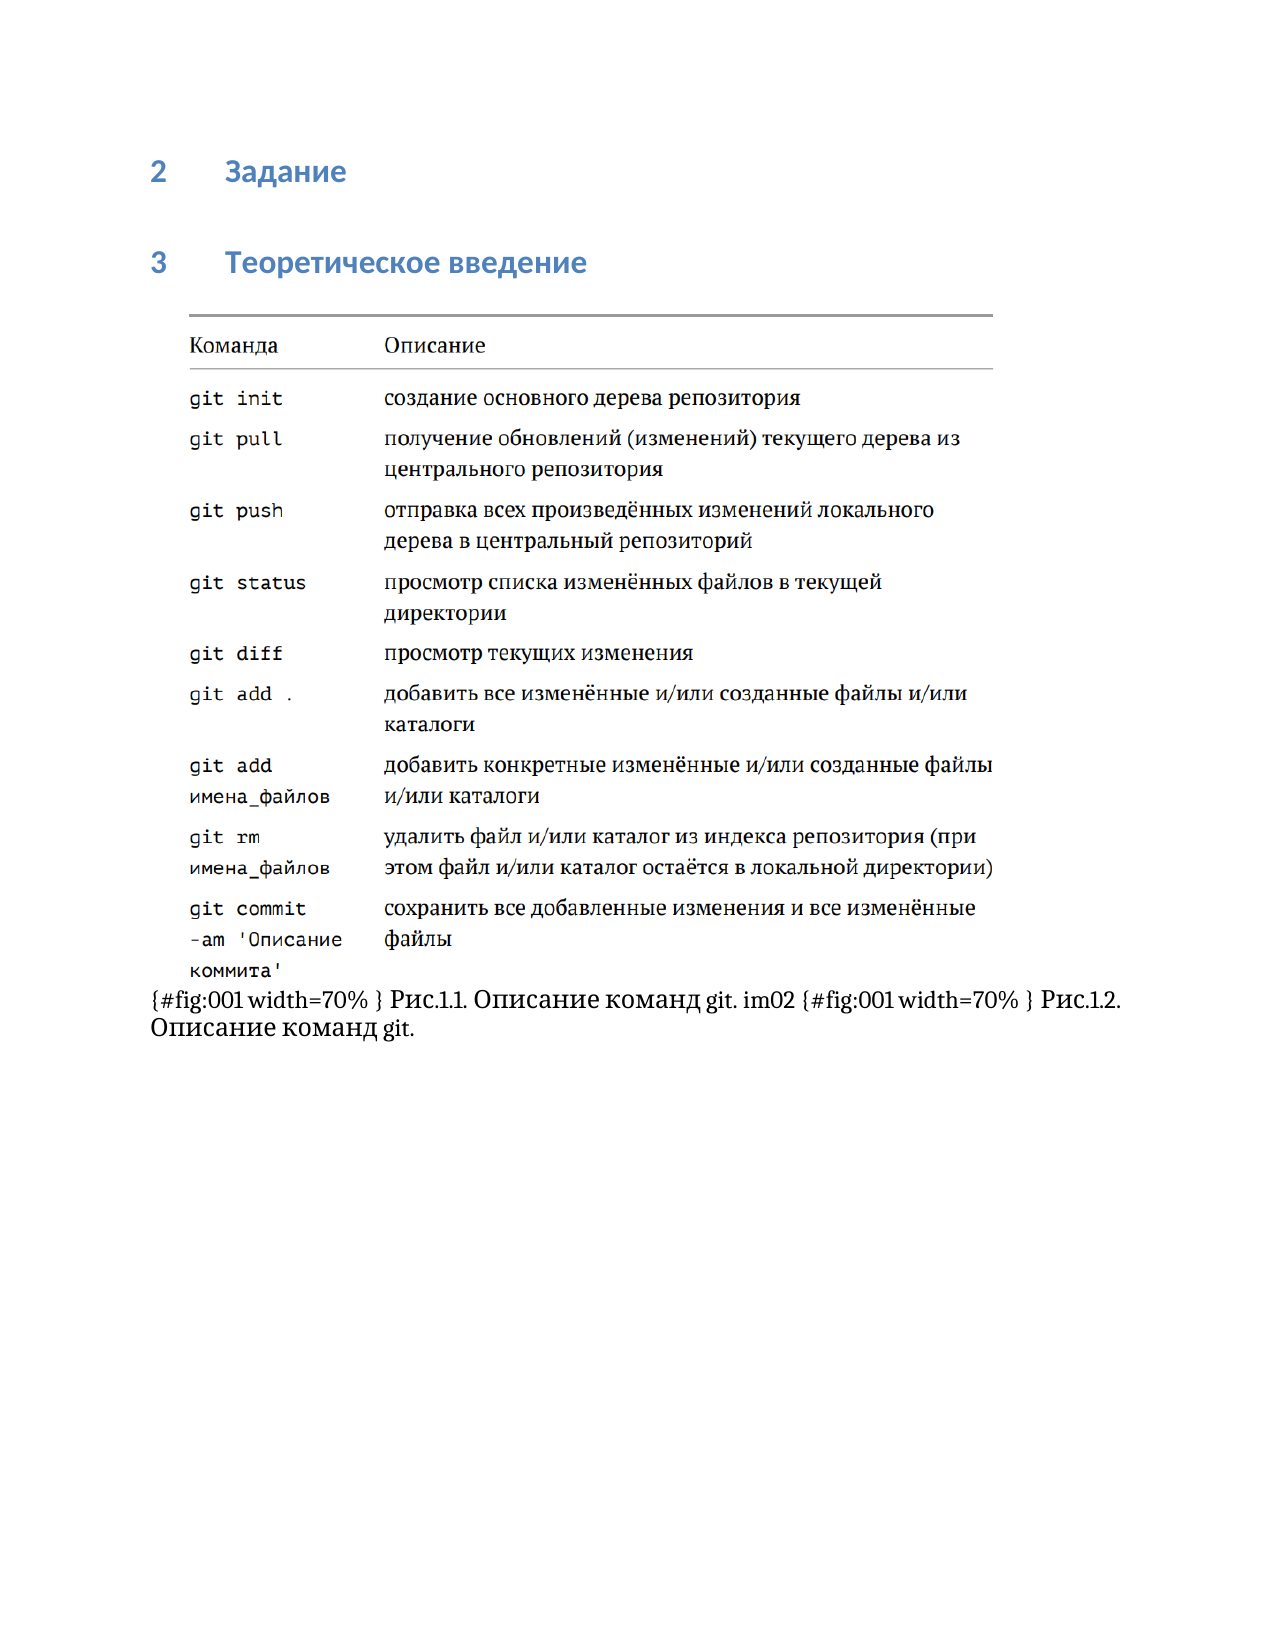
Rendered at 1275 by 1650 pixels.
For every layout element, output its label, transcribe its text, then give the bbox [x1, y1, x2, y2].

subtitle 3 Теоретическое введение [150, 241, 1125, 281]
subtitle 2 Задание [150, 150, 1125, 191]
picture [168, 300, 1044, 986]
